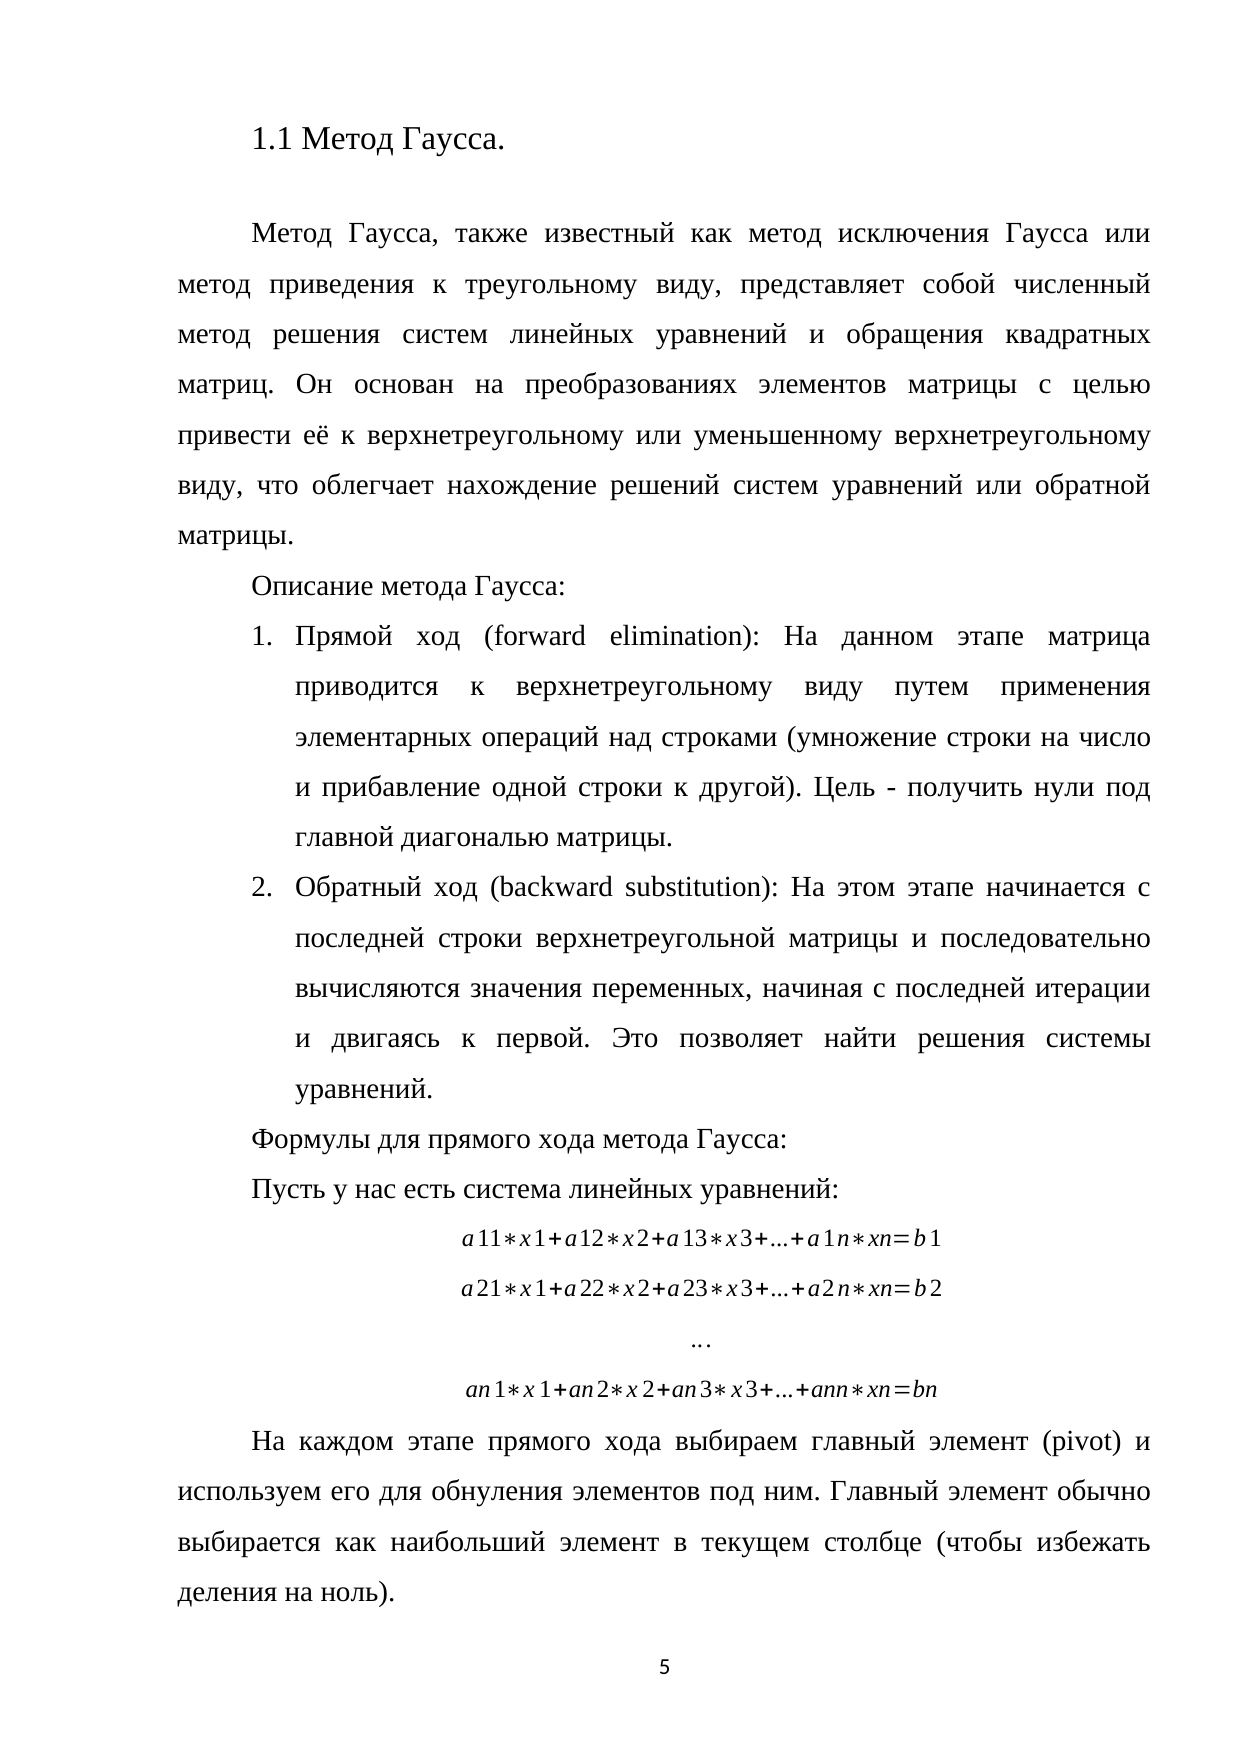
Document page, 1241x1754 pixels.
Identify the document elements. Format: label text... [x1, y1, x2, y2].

list Обратный ход (backward substitution): На этом этапе начинается с последней строки верхнетреугольной матрицы и последовательно вычисляются значения переменных, начиная с последней итерации и двигаясь к первой. Это позволяет найти решения системы уравнений. [251, 869, 1152, 1104]
text Пусть у нас есть система линейных уравнений: [177, 1171, 1152, 1205]
text Метод Гаусса, также известный как метод исключения Гаусса или метод приведения к треугольному виду, представляет собой численный метод решения систем линейных уравнений и обращения квадратных матриц. Он основан на преобразованиях элементов матрицы с целью привести её к верхнетреугольному или уменьшенному верхнетреугольному виду, что облегчает нахождение решений систем уравнений или обратной матрицы. [177, 216, 1152, 551]
text 1.1 Метод Гаусса. [177, 118, 1152, 156]
text Формулы для прямого хода метода Гаусса: [177, 1121, 1152, 1155]
text Описание метода Гаусса: [177, 568, 1152, 601]
list Прямой ход (forward elimination): На данном этапе матрица приводится к верхнетреугольному виду путем применения элементарных операций над строками (умножение строки на число и прибавление одной строки к другой). Цель - получить нули под главной диагональю матрицы. [251, 618, 1152, 853]
